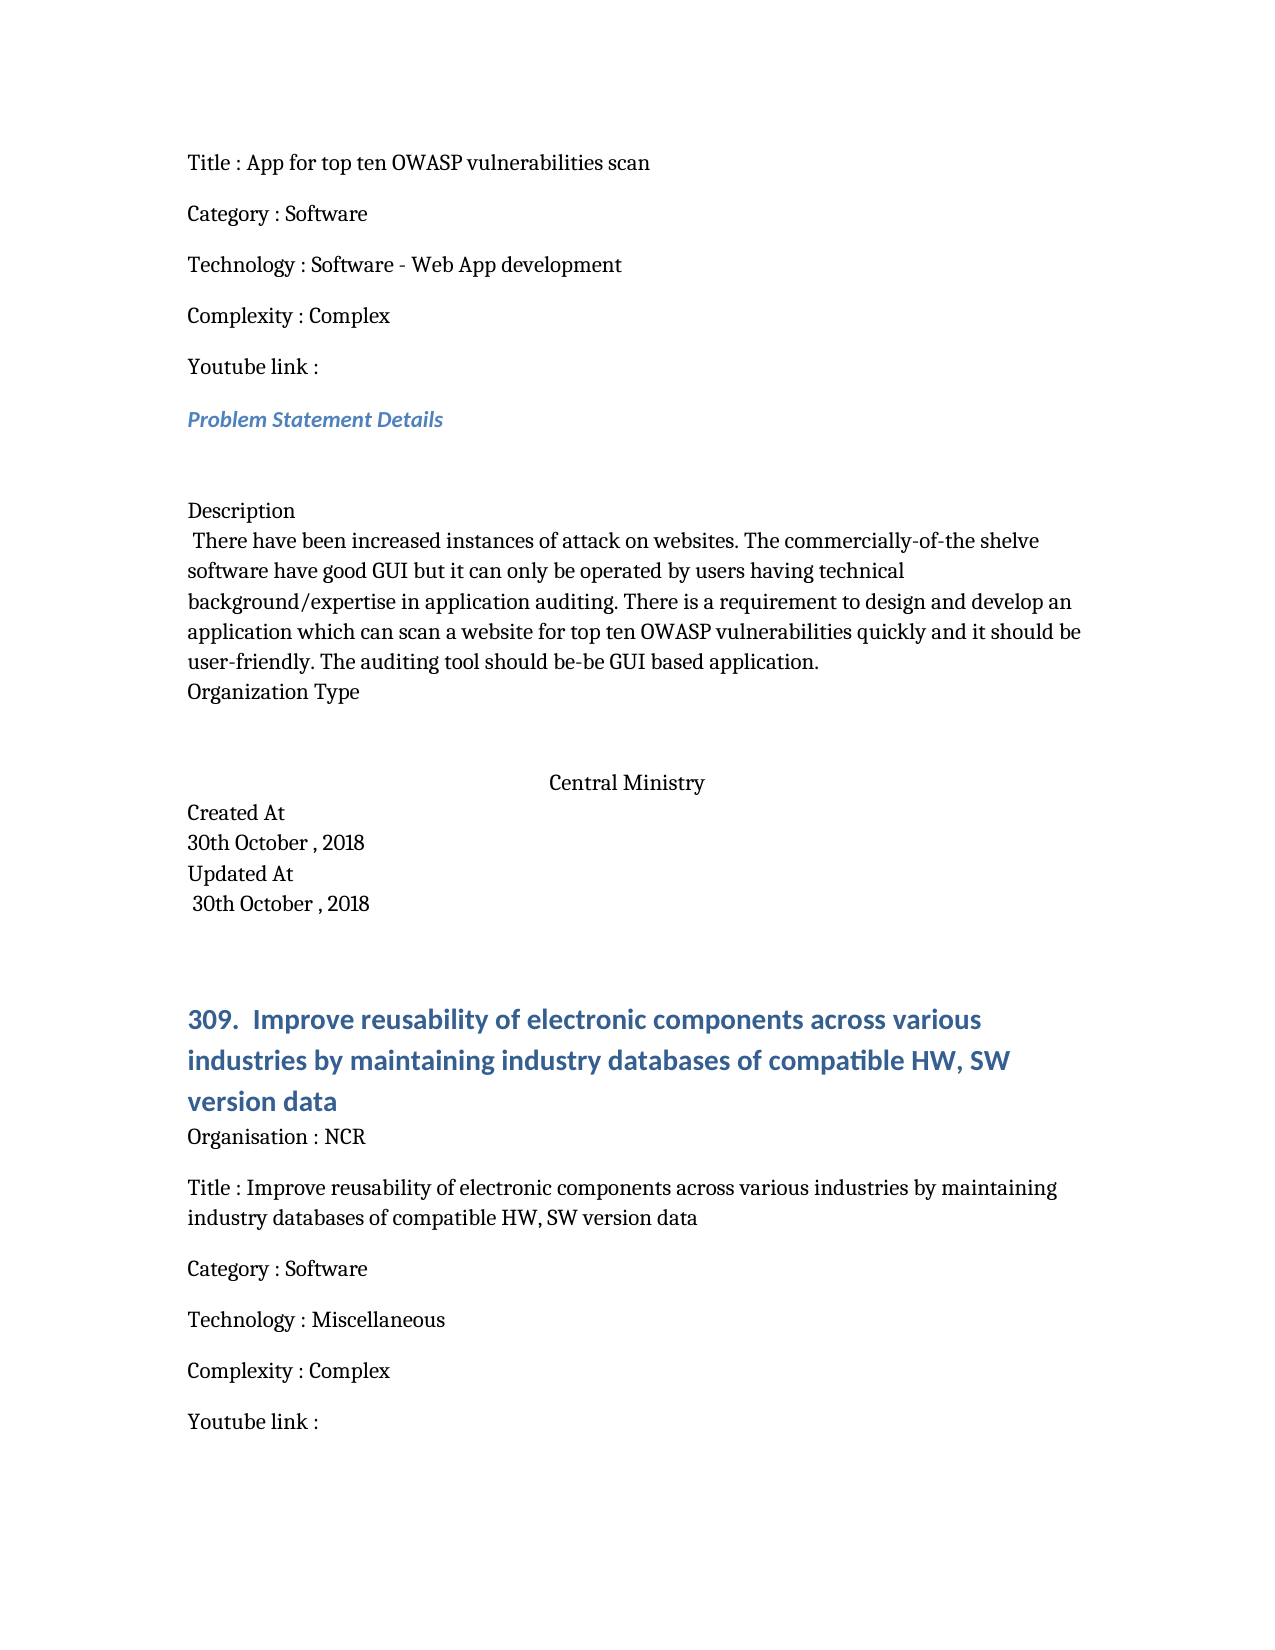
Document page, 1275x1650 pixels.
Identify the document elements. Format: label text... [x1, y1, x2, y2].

text Category : Software [187, 201, 1087, 227]
text Complexity : Complex [187, 303, 1087, 329]
subtitle 309. Improve reusability of electronic components across various industries by maintaining industry databases of compatible HW, SW version data [187, 1001, 1087, 1118]
text Complexity : Complex [187, 1358, 1087, 1384]
text Organisation : NCR [187, 1124, 1087, 1150]
text Category : Software [187, 1256, 1087, 1282]
text Title : Improve reusability of electronic components across various industries by maintaining industry databases of compatible HW, SW version data [187, 1175, 1087, 1231]
text Description There have been increased instances of attack on websites. The commercially-of-the shelve software have good GUI but it can only be operated by users having technical background/expertise in application auditing. There is a requirement to design and develop an application which can scan a website for top ten OWASP vulnerabilities quickly and it should be user-friendly. The auditing tool should be-be GUI based application. Organization Type Central Ministry Created At 30th October , 2018 Updated At 30th October , 2018 [187, 437, 1087, 947]
text Youtube link : [187, 1409, 1087, 1436]
text Youtube link : [187, 354, 1087, 381]
subtitle Problem Statement Details [187, 405, 1087, 433]
text Technology : Software - Web App development [187, 252, 1087, 278]
text Title : App for top ten OWASP vulnerabilities scan [187, 150, 1087, 176]
text Technology : Miscellaneous [187, 1307, 1087, 1333]
